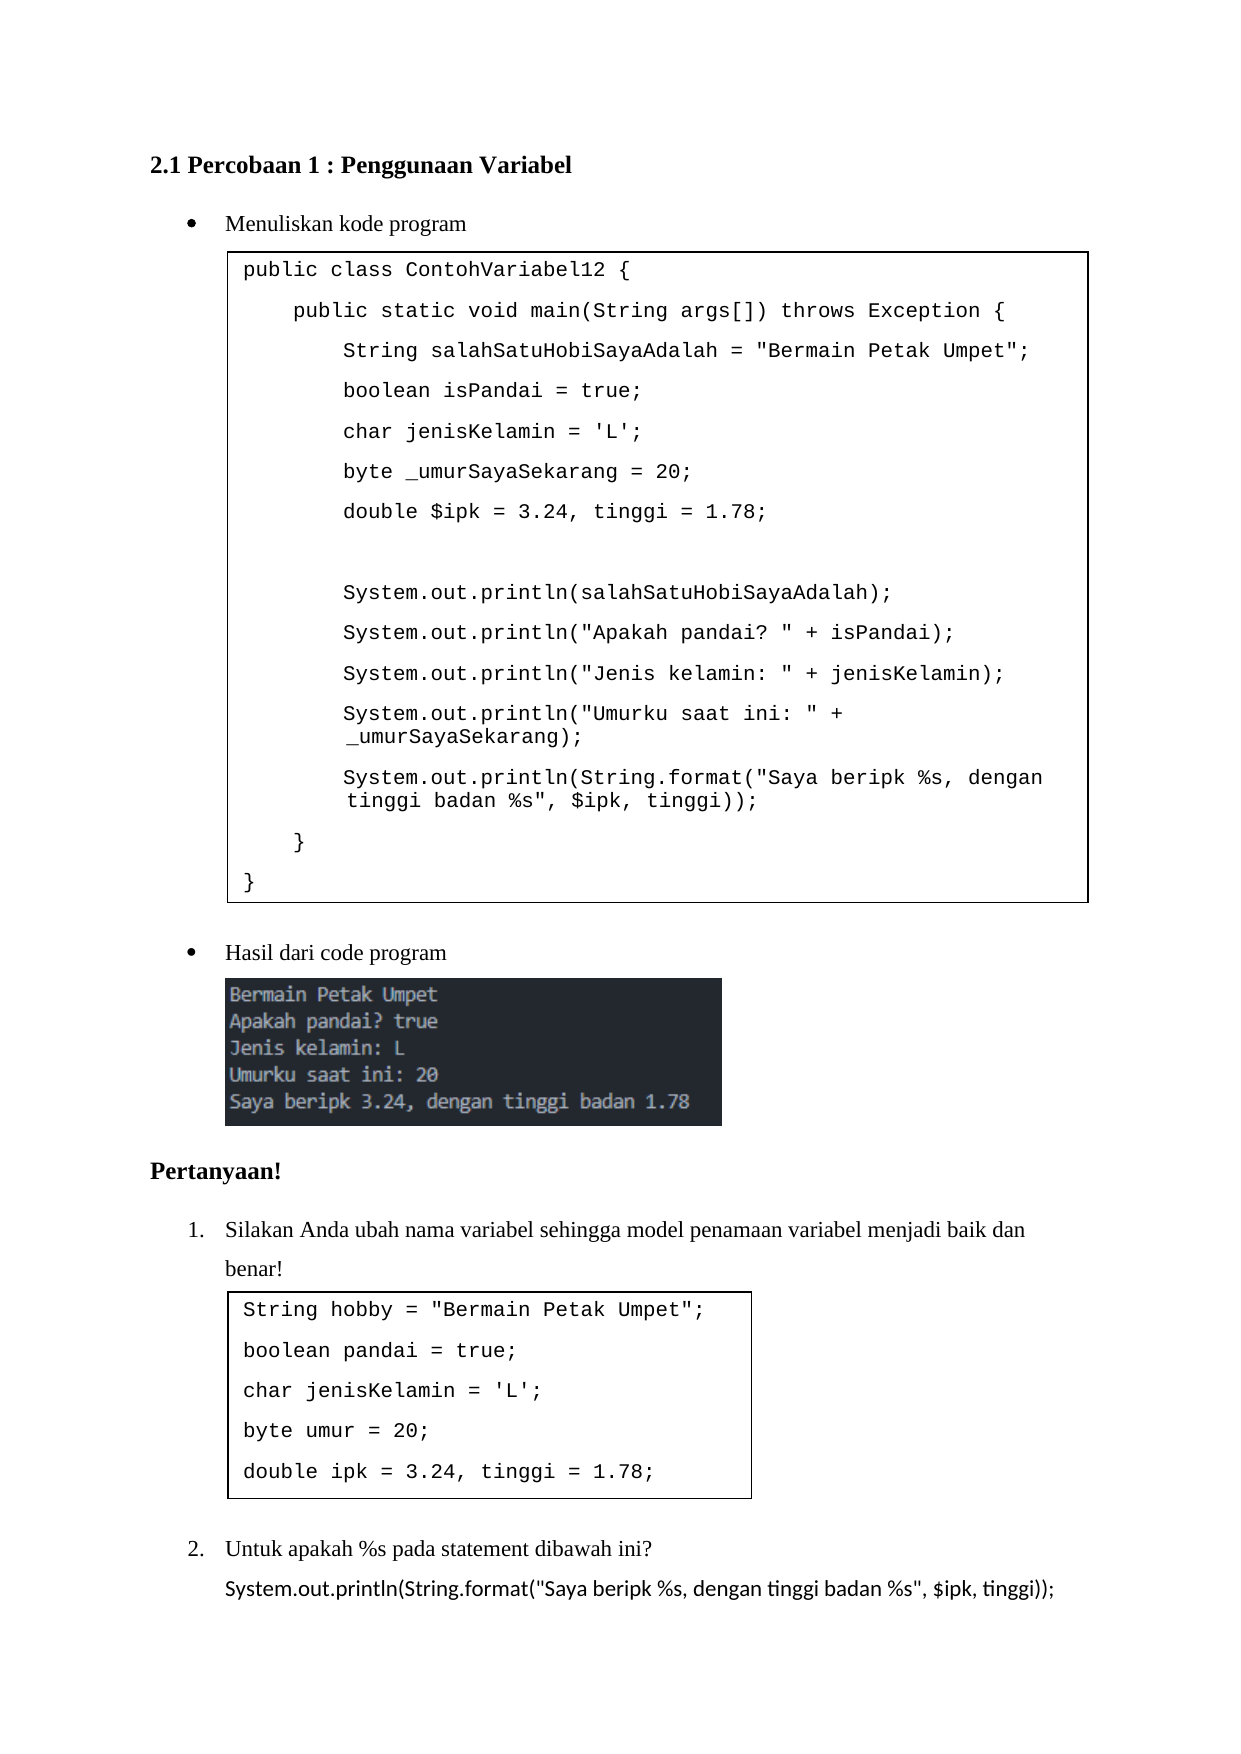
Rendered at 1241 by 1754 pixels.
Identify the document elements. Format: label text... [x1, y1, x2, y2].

list Hasil dari code program [187, 249, 1090, 965]
text 2.1 Percobaan 1 : Penggunaan Variabel [150, 150, 1090, 179]
list Silakan Anda ubah nama variabel sehingga model penamaan variabel menjadi baik dan benar! [187, 1216, 1090, 1281]
list Menuliskan kode program [187, 210, 1090, 236]
text Pertanyaan! [150, 1156, 1090, 1184]
list Untuk apakah %s pada statement dibawah ini? [187, 1294, 1090, 1561]
picture [225, 978, 722, 1126]
list System.out.println(String.format("Saya beripk %s, dengan tinggi badan %s", $ipk, tinggi)); [225, 1574, 1090, 1603]
